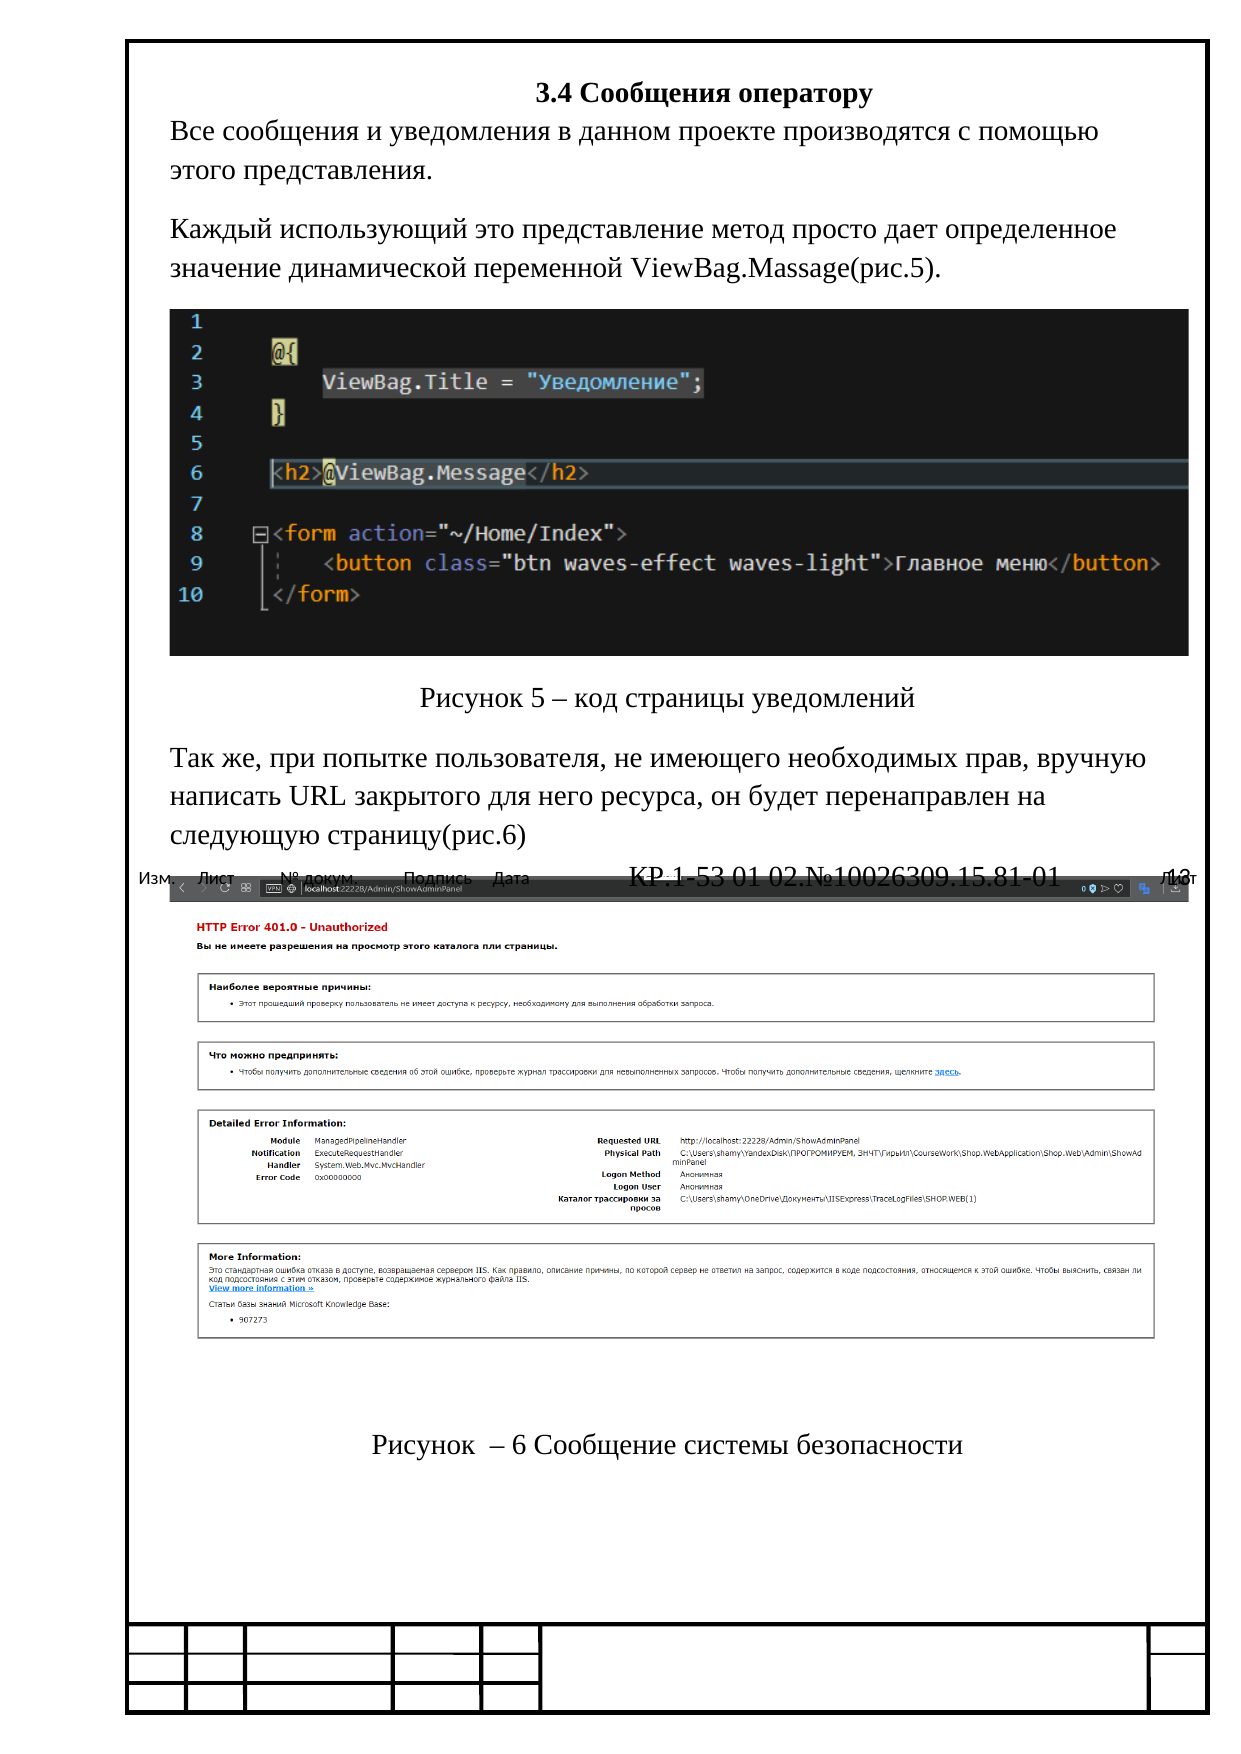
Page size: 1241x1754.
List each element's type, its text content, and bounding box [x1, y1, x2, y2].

picture [417, 876, 423, 883]
picture [895, 876, 902, 885]
picture [772, 876, 779, 885]
text Все сообщения и уведомления в данном проекте производятся с помощью этого представления. [169, 113, 1165, 186]
text Так же, при попытке пользователя, не имеющего необходимых прав, вручную написать URL закрытого для него ресурса, он будет перенаправлен на следующую страницу(рис.6) [169, 740, 1165, 851]
picture [997, 877, 1004, 885]
picture [169, 876, 1189, 1403]
subtitle 3.4 Сообщения оператору [169, 75, 1165, 108]
picture [851, 876, 858, 885]
picture [866, 876, 873, 885]
picture [640, 876, 650, 885]
text Рисунок – 6 Сообщение системы безопасности [169, 1427, 1165, 1461]
text Рисунок 5 – код страницы уведомлений [169, 681, 1165, 714]
picture [1036, 876, 1043, 885]
picture [169, 309, 1189, 656]
picture [736, 876, 743, 885]
picture [315, 876, 321, 883]
picture [924, 876, 931, 885]
text Каждый использующий это представление метод просто дает определенное значение динамической переменной ViewBag.Massage(рис.5). [169, 211, 1165, 283]
